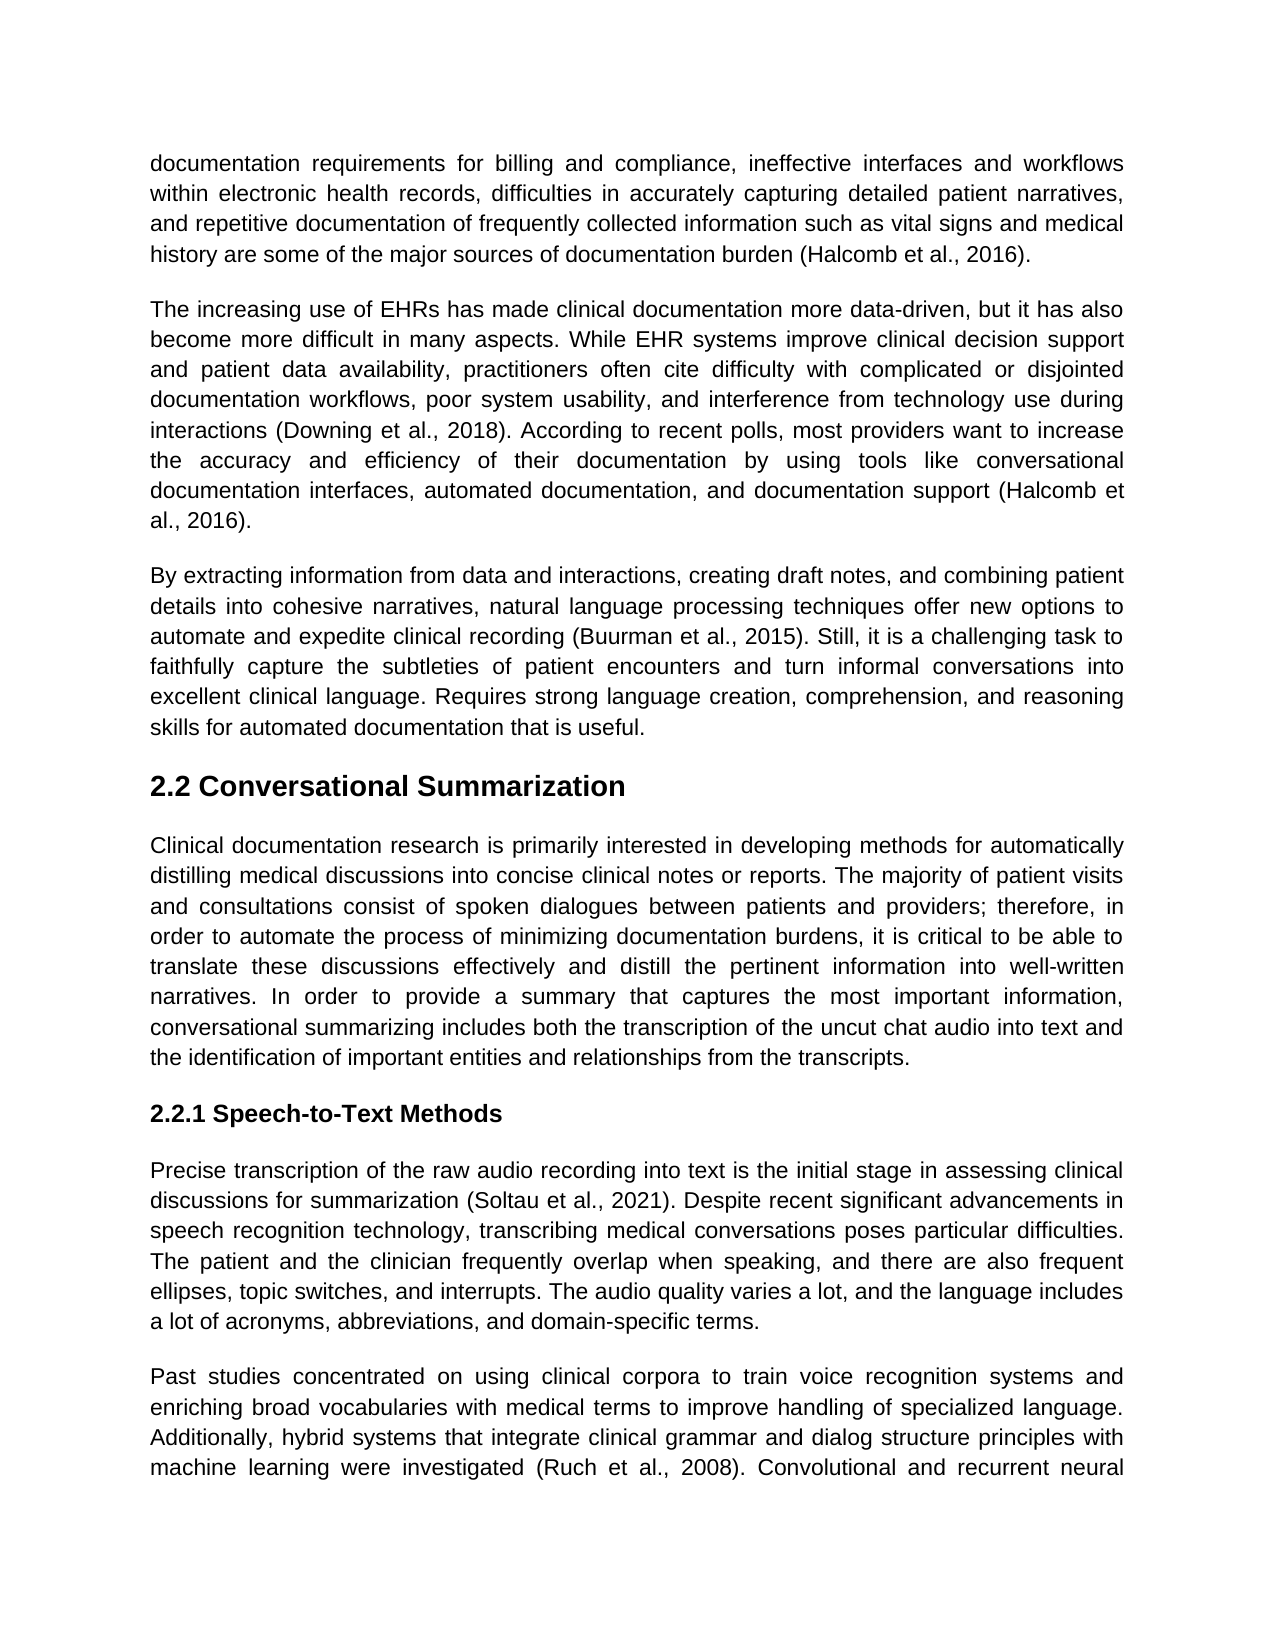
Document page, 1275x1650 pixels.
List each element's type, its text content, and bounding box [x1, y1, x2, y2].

text Clinical documentation research is primarily interested in developing methods for automatically distilling medical discussions into concise clinical notes or reports. The majority of patient visits and consultations consist of spoken dialogues between patients and providers; therefore, in order to automate the process of minimizing documentation burdens, it is critical to be able to translate these discussions effectively and distill the pertinent information into well-written narratives. In order to provide a summary that captures the most important information, conversational summarizing includes both the transcription of the uncut chat audio into text and the identification of important entities and relationships from the transcripts. [150, 832, 1125, 1070]
text Precise transcription of the raw audio recording into text is the initial stage in assessing clinical discussions for summarization (Soltau et al., 2021). Despite recent significant advancements in speech recognition technology, transcribing medical conversations poses particular difficulties. The patient and the clinician frequently overlap when speaking, and there are also frequent ellipses, topic switches, and interrupts. The audio quality varies a lot, and the language includes a lot of acronyms, abbreviations, and domain-specific terms. [150, 1157, 1125, 1334]
subtitle 2.2.1 Speech-to-Text Methods [150, 1099, 1125, 1128]
text The increasing use of EHRs has made clinical documentation more data-driven, but it has also become more difficult in many aspects. While EHR systems improve clinical decision support and patient data availability, practitioners often cite difficulty with complicated or disjointed documentation workflows, poor system usability, and interference from technology use during interactions (Downing et al., 2018). According to recent polls, most providers want to increase the accuracy and efficiency of their documentation by using tools like conversational documentation interfaces, automated documentation, and documentation support (Halcomb et al., 2016). [150, 296, 1125, 534]
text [150, 1363, 1125, 1480]
subtitle 2.2 Conversational Summarization [150, 769, 1125, 802]
text By extracting information from data and interactions, creating draft notes, and combining patient details into cohesive narratives, natural language processing techniques offer new options to automate and expedite clinical recording (Buurman et al., 2015). Still, it is a challenging task to faithfully capture the subtleties of patient encounters and turn informal conversations into excellent clinical language. Requires strong language creation, comprehension, and reasoning skills for automated documentation that is useful. [150, 562, 1125, 740]
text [150, 150, 1125, 267]
